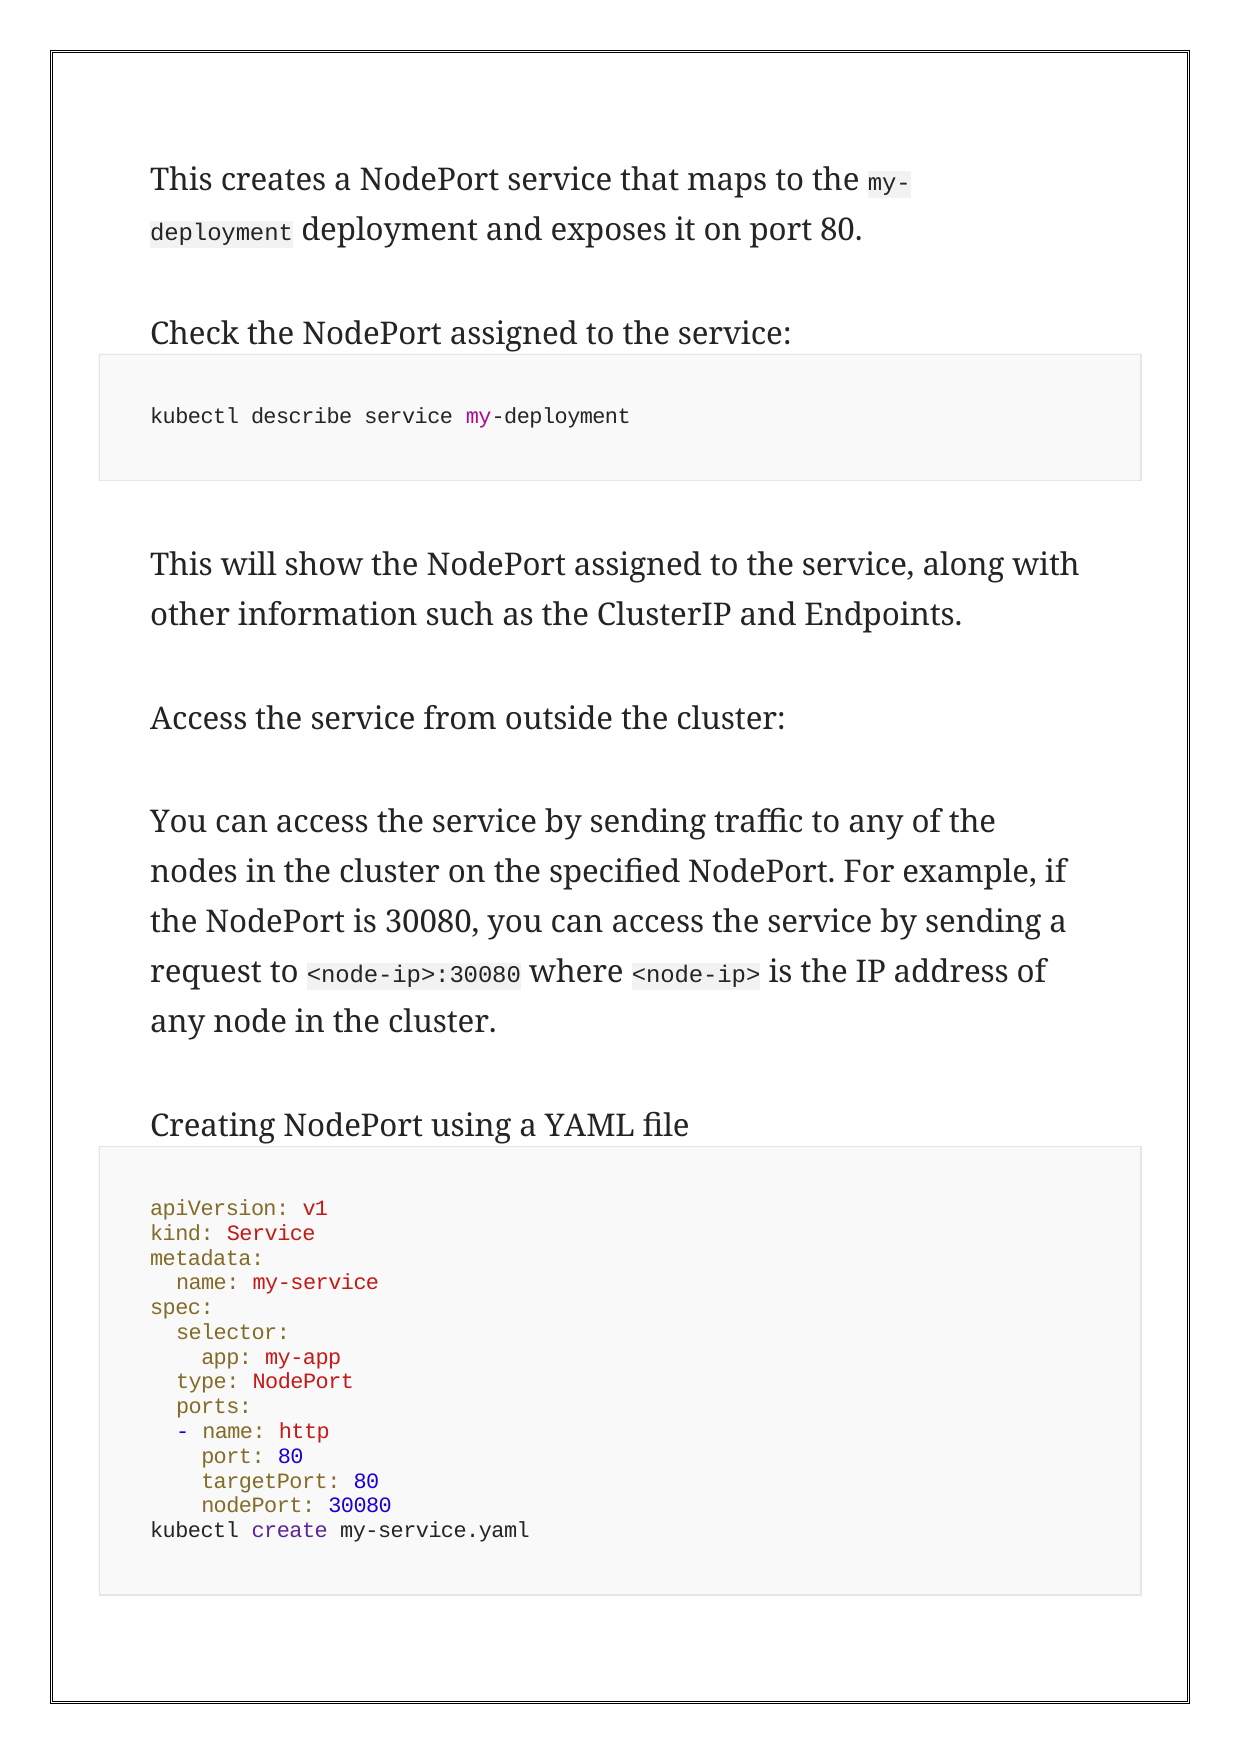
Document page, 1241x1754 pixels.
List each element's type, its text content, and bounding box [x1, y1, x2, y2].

text kubectl describe service my-deployment [100, 355, 1140, 480]
text You can access the service by sending traffic to any of the nodes in the cluster on the specified NodePort. For example, if the NodePort is 30080, you can access the service by sending a request to <node-ip>:30080 where <node-ip> is the IP address of any node in the cluster. [150, 792, 1090, 1042]
text kubectl create my-service.yaml [100, 1468, 1140, 1594]
text Creating NodePort using a YAML file [150, 1096, 1090, 1146]
text apiVersion: v1 kind: Service metadata: name: my-service spec: selector: app: my-app type: NodePort ports: - name: http port: 80 targetPort: 80 nodePort: 30080 [100, 1147, 1140, 1468]
text Access the service from outside the cluster: [150, 688, 1090, 738]
text This will show the NodePort assigned to the service, along with other information such as the ClusterIP and Endpoints. [150, 535, 1090, 635]
text Check the NodePort assigned to the service: [150, 303, 1090, 353]
text This creates a NodePort service that maps to the my-deployment deployment and exposes it on port 80. [150, 150, 1090, 250]
